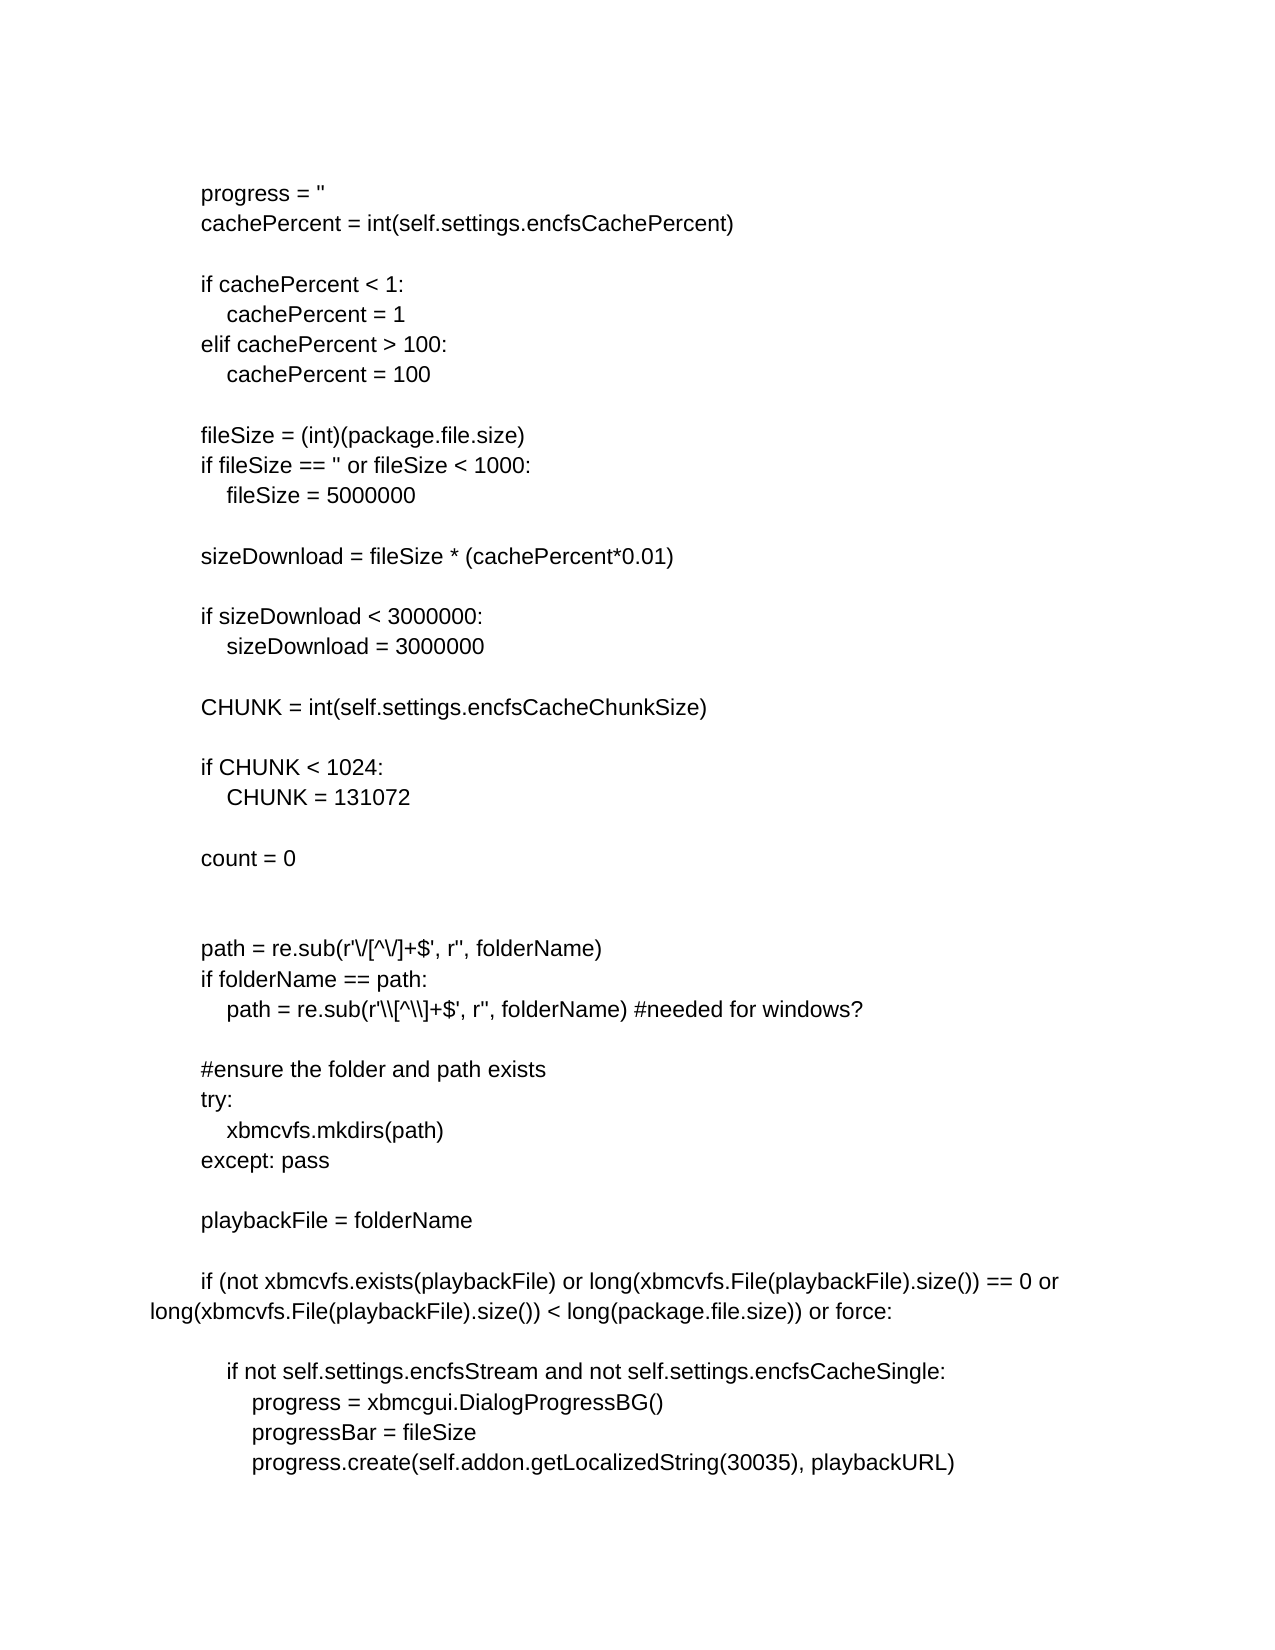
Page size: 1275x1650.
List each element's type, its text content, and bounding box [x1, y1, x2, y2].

text fileSize = (int)(package.file.size) [150, 422, 1125, 448]
text except: pass [150, 1147, 1125, 1173]
text playbackFile = folderName [150, 1207, 1125, 1234]
text cachePercent = 1 [150, 301, 1125, 327]
text progress = xbmcgui.DialogProgressBG() [150, 1388, 1125, 1415]
text progress = '' [150, 180, 1125, 207]
text path = re.sub(r'\/[^\/]+$', r'', folderName) [150, 935, 1125, 962]
text if sizeDownload < 3000000: [150, 603, 1125, 629]
text elif cachePercent > 100: [150, 331, 1125, 358]
text if not self.settings.encfsStream and not self.settings.encfsCacheSingle: [150, 1358, 1125, 1385]
text try: [150, 1086, 1125, 1113]
text sizeDownload = 3000000 [150, 633, 1125, 660]
text progress.create(self.addon.getLocalizedString(30035), playbackURL) [150, 1449, 1125, 1475]
text #ensure the folder and path exists [150, 1056, 1125, 1083]
text if cachePercent < 1: [150, 271, 1125, 297]
text CHUNK = int(self.settings.encfsCacheChunkSize) [150, 694, 1125, 720]
text count = 0 [150, 845, 1125, 871]
text xbmcvfs.mkdirs(path) [150, 1117, 1125, 1143]
text fileSize = 5000000 [150, 482, 1125, 509]
text CHUNK = 131072 [150, 784, 1125, 811]
text sizeDownload = fileSize * (cachePercent*0.01) [150, 543, 1125, 569]
text cachePercent = 100 [150, 361, 1125, 388]
text path = re.sub(r'\\[^\\]+$', r'', folderName) #needed for windows? [150, 996, 1125, 1022]
text if CHUNK < 1024: [150, 754, 1125, 781]
text progressBar = fileSize [150, 1419, 1125, 1445]
text cachePercent = int(self.settings.encfsCachePercent) [150, 210, 1125, 237]
text if (not xbmcvfs.exists(playbackFile) or long(xbmcvfs.File(playbackFile).size()) == 0 or long(xbmcvfs.File(playbackFile).size()) < long(package.file.size)) or force: [150, 1268, 1125, 1324]
text if folderName == path: [150, 966, 1125, 992]
text if fileSize == '' or fileSize < 1000: [150, 452, 1125, 478]
